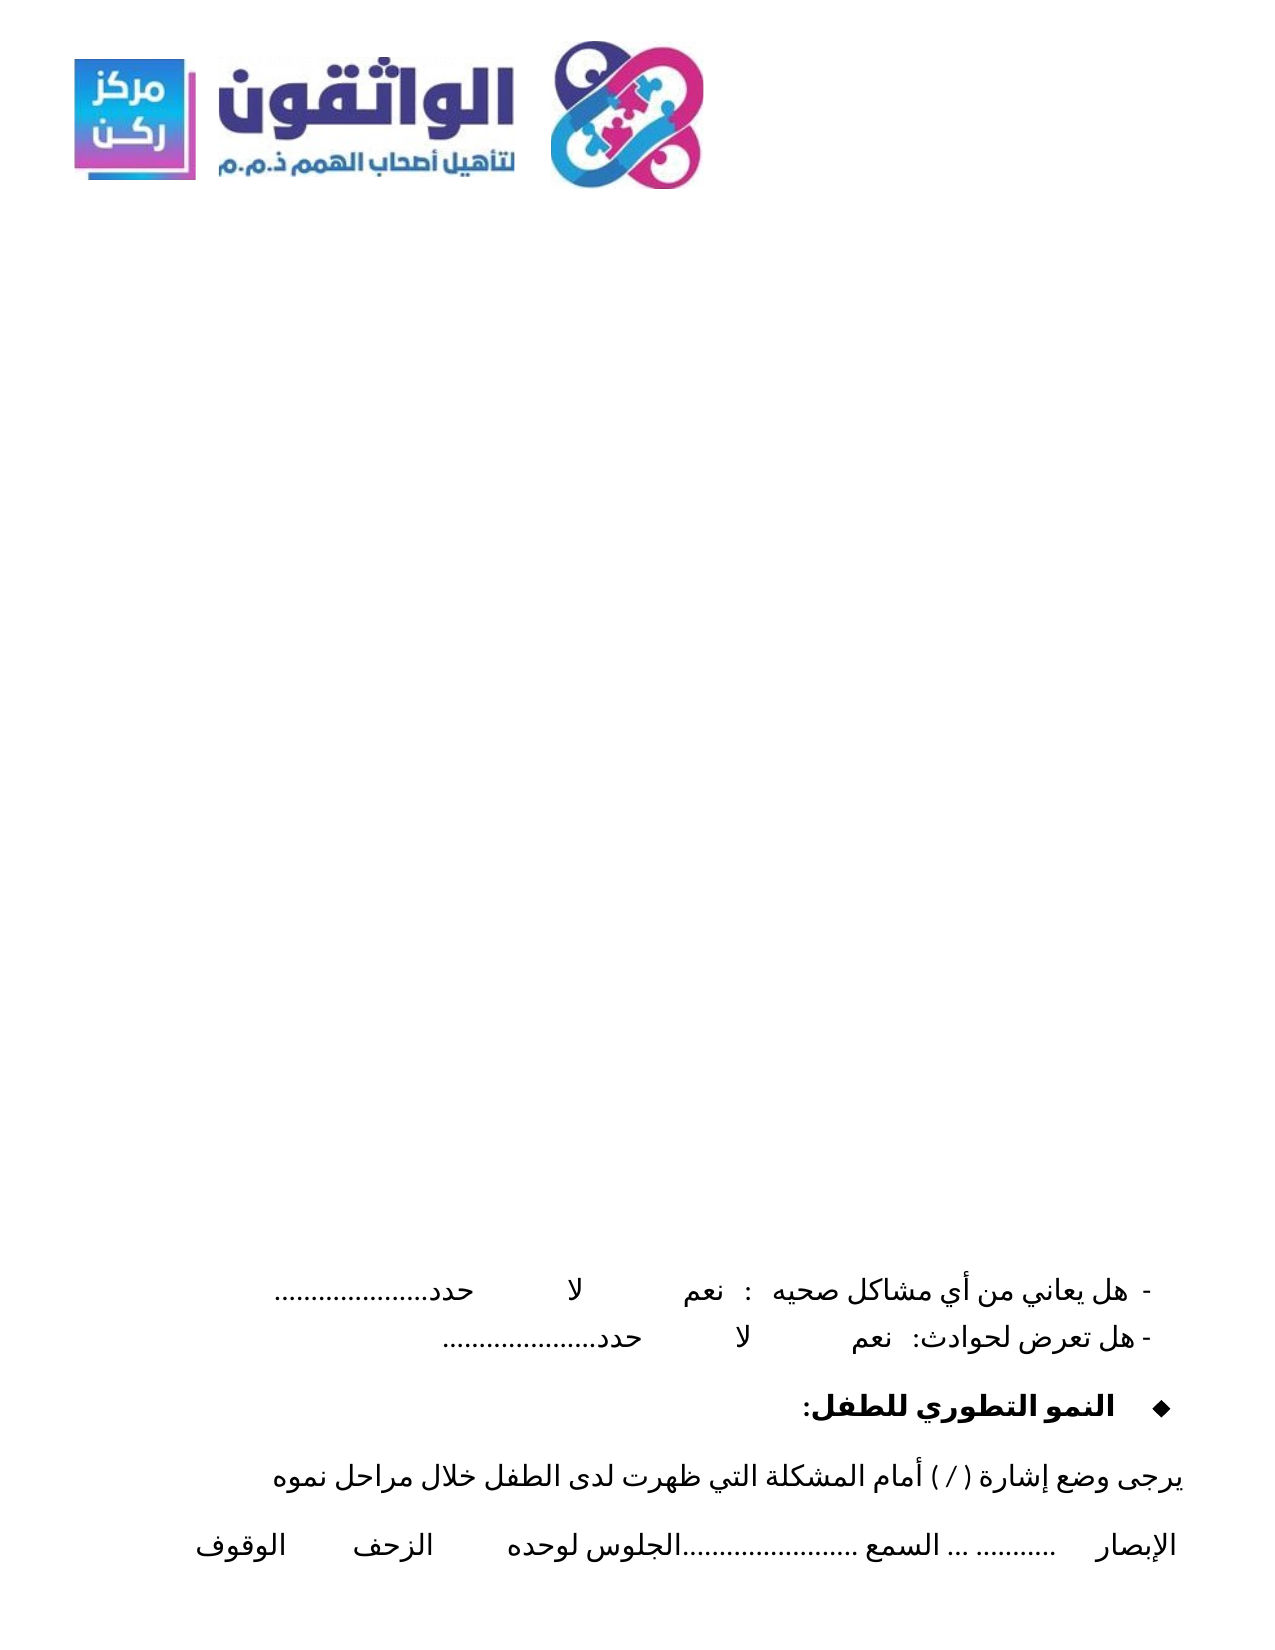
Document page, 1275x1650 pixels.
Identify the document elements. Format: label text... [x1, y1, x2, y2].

picture [551, 41, 704, 189]
text - هل يعاني من أي مشاكل صحيه : نعم لا حدد..................... [94, 1272, 1191, 1307]
text يرجى وضع إشارة ( / ) أمام المشكلة التي ظهرت لدى الطفل خلال مراحل نموه [94, 1458, 1191, 1493]
text - هل تعرض لحوادث: نعم لا حدد..................... [94, 1319, 1191, 1355]
picture [218, 57, 515, 177]
picture [74, 59, 196, 180]
list النمو التطوري للطفل: [94, 1388, 1153, 1424]
text الإبصار ........... ... السمع ........................الجلوس لوحده الزحف الوقوف [94, 1527, 1191, 1562]
